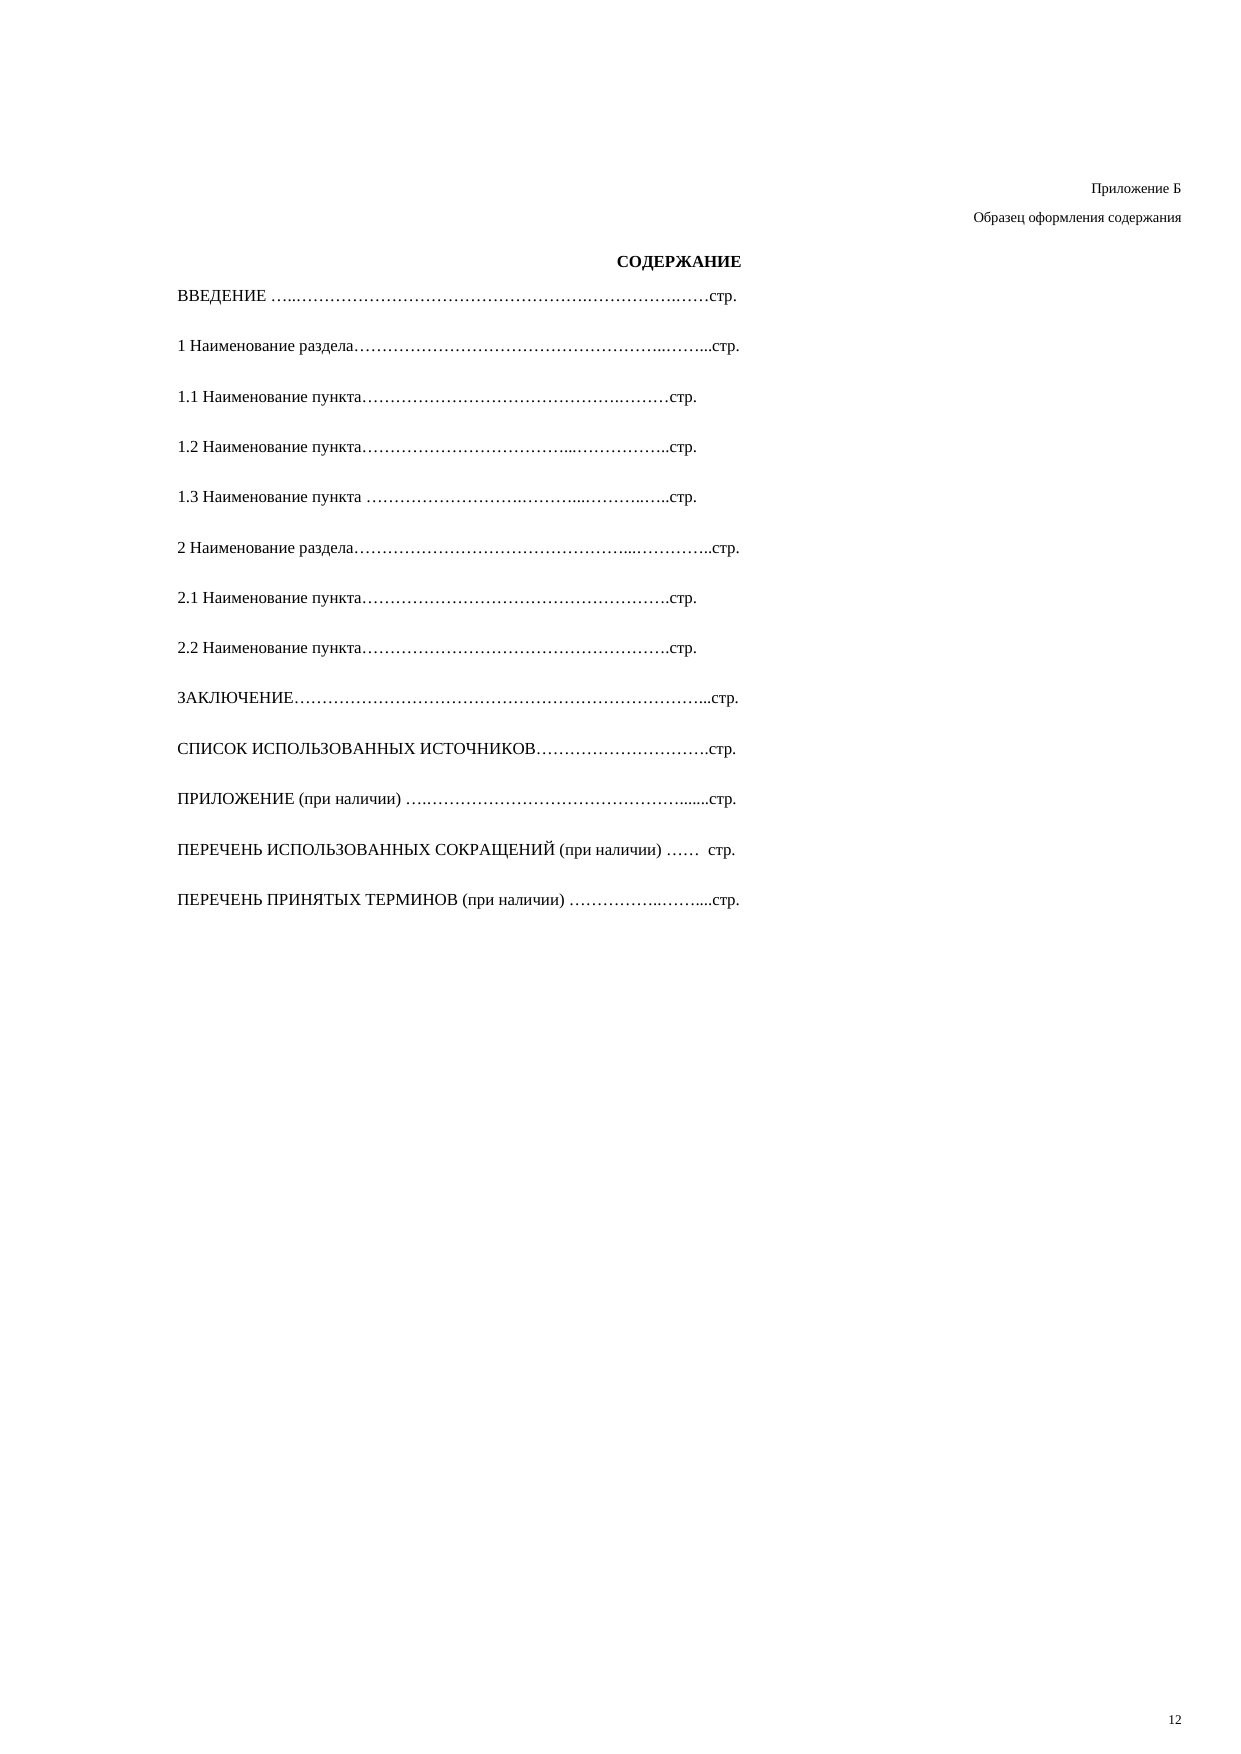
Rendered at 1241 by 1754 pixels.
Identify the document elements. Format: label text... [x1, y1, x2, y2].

text 1 Наименование раздела………………………………………………..……...стр. [177, 322, 1181, 356]
text СОДЕРЖАНИЕ [177, 238, 1181, 272]
text 1.3 Наименование пункта ……………………….………...………..…..стр. [177, 473, 1181, 506]
text 2 Наименование раздела…………………………………………...…………..стр. [177, 523, 1181, 557]
text ЗАКЛЮЧЕНИЕ………………………………………………………………...стр. [177, 674, 1181, 708]
text 1.2 Наименование пункта………………………………...……………..стр. [177, 423, 1181, 456]
text ПЕРЕЧЕНЬ ПРИНЯТЫХ ТЕРМИНОВ (при наличии) ……………..……....стр. [177, 875, 1181, 909]
text ПЕРЕЧЕНЬ ИСПОЛЬЗОВАННЫХ СОКРАЩЕНИЙ (при наличии) …… стр. [177, 825, 1181, 859]
text ПРИЛОЖЕНИЕ (при наличии) ….……………………………………….......стр. [177, 775, 1181, 808]
text ВВЕДЕНИЕ …..…………………………………………….…………….……стр. [177, 272, 1181, 305]
text 1.1 Наименование пункта……………………………………….………стр. [177, 372, 1181, 406]
text СПИСОК ИСПОЛЬЗОВАННЫХ ИСТОЧНИКОВ………………………….стр. [177, 724, 1181, 758]
text 2.2 Наименование пункта……………………………………………….стр. [177, 624, 1181, 657]
text Приложение Б Образец оформления содержания [177, 168, 1181, 226]
text 2.1 Наименование пункта……………………………………………….стр. [177, 573, 1181, 607]
